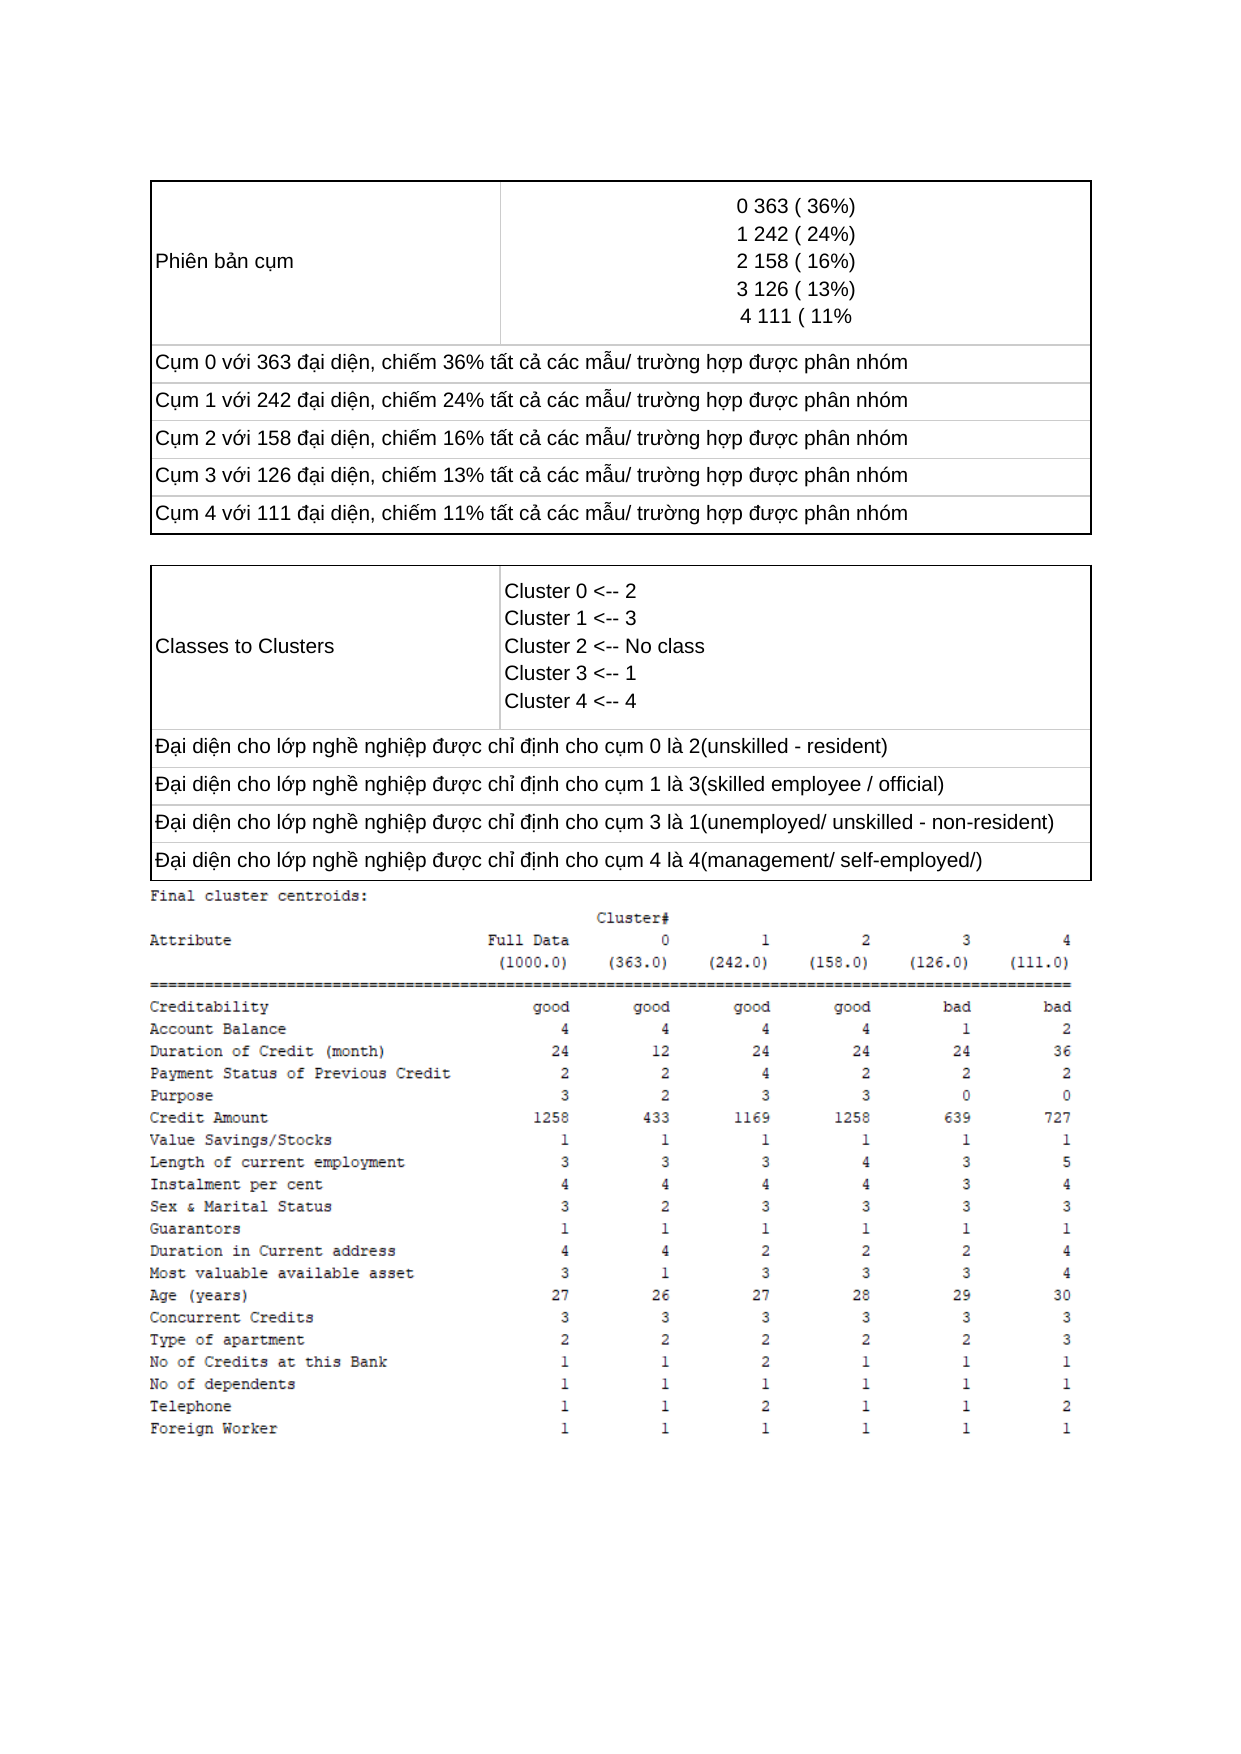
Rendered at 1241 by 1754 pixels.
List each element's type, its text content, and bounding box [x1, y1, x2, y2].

table_cell Đại diện cho lớp nghề nghiệp được chỉ định cho cụm 1 là 3(skilled employee / official) [152, 768, 1090, 804]
table_cell Cụm 4 với 111 đại diện, chiếm 11% tất cả các mẫu/ trường hợp được phân nhóm [152, 497, 1090, 533]
table_cell Đại diện cho lớp nghề nghiệp được chỉ định cho cụm 3 là 1(unemployed/ unskilled - non-resident) [152, 806, 1090, 842]
table_cell Đại diện cho lớp nghề nghiệp được chỉ định cho cụm 4 là 4(management/ self-employed/) [152, 843, 1090, 879]
table_header Classes to Clusters [152, 566, 499, 729]
table_header 0 363 ( 36%) 1 242 ( 24%) 2 158 ( 16%) 3 126 ( 13%) 4 111 ( 11% [501, 182, 1090, 344]
table_header Cluster 0 <-- 2 Cluster 1 <-- 3 Cluster 2 <-- No class Cluster 3 <-- 1 Cluster 4 <-- 4 [501, 566, 1090, 729]
table_cell Cụm 2 với 158 đại diện, chiếm 16% tất cả các mẫu/ trường hợp được phân nhóm [152, 421, 1090, 457]
table_cell Đại diện cho lớp nghề nghiệp được chỉ định cho cụm 0 là 2(unskilled - resident) [152, 730, 1090, 766]
picture [150, 881, 1091, 1444]
table_cell Cụm 0 với 363 đại diện, chiếm 36% tất cả các mẫu/ trường hợp được phân nhóm [152, 346, 1090, 382]
table_header Phiên bản cụm [152, 182, 500, 344]
table_cell Cụm 3 với 126 đại diện, chiếm 13% tất cả các mẫu/ trường hợp được phân nhóm [152, 459, 1090, 495]
table_cell Cụm 1 với 242 đại diện, chiếm 24% tất cả các mẫu/ trường hợp được phân nhóm [152, 384, 1090, 420]
